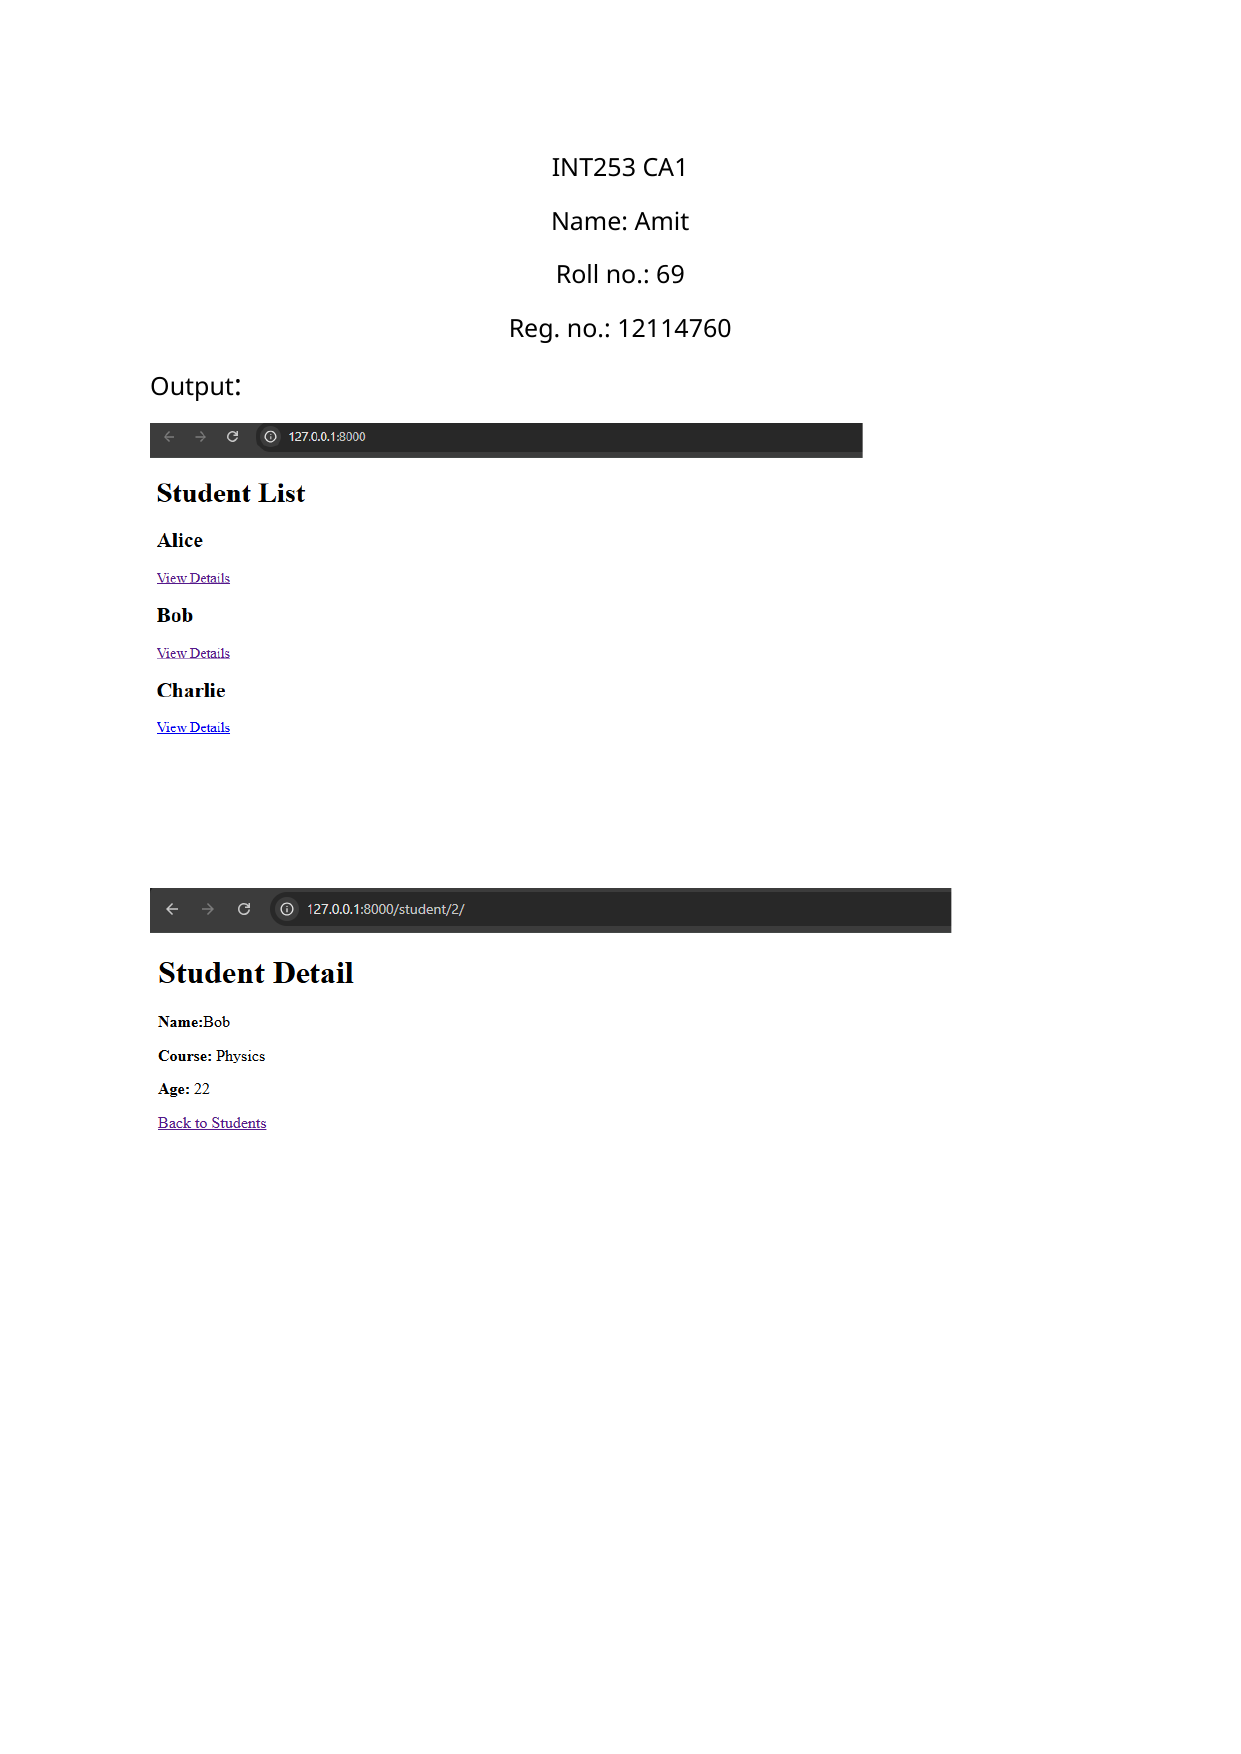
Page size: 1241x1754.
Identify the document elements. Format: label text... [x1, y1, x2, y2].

text Output: [150, 364, 1090, 403]
picture [150, 423, 863, 886]
text INT253 CA1 [150, 150, 1090, 184]
picture [150, 888, 952, 1408]
text Reg. no.: 12114760 [150, 310, 1090, 344]
text Name: Amit [150, 203, 1090, 237]
text Roll no.: 69 [150, 257, 1090, 291]
